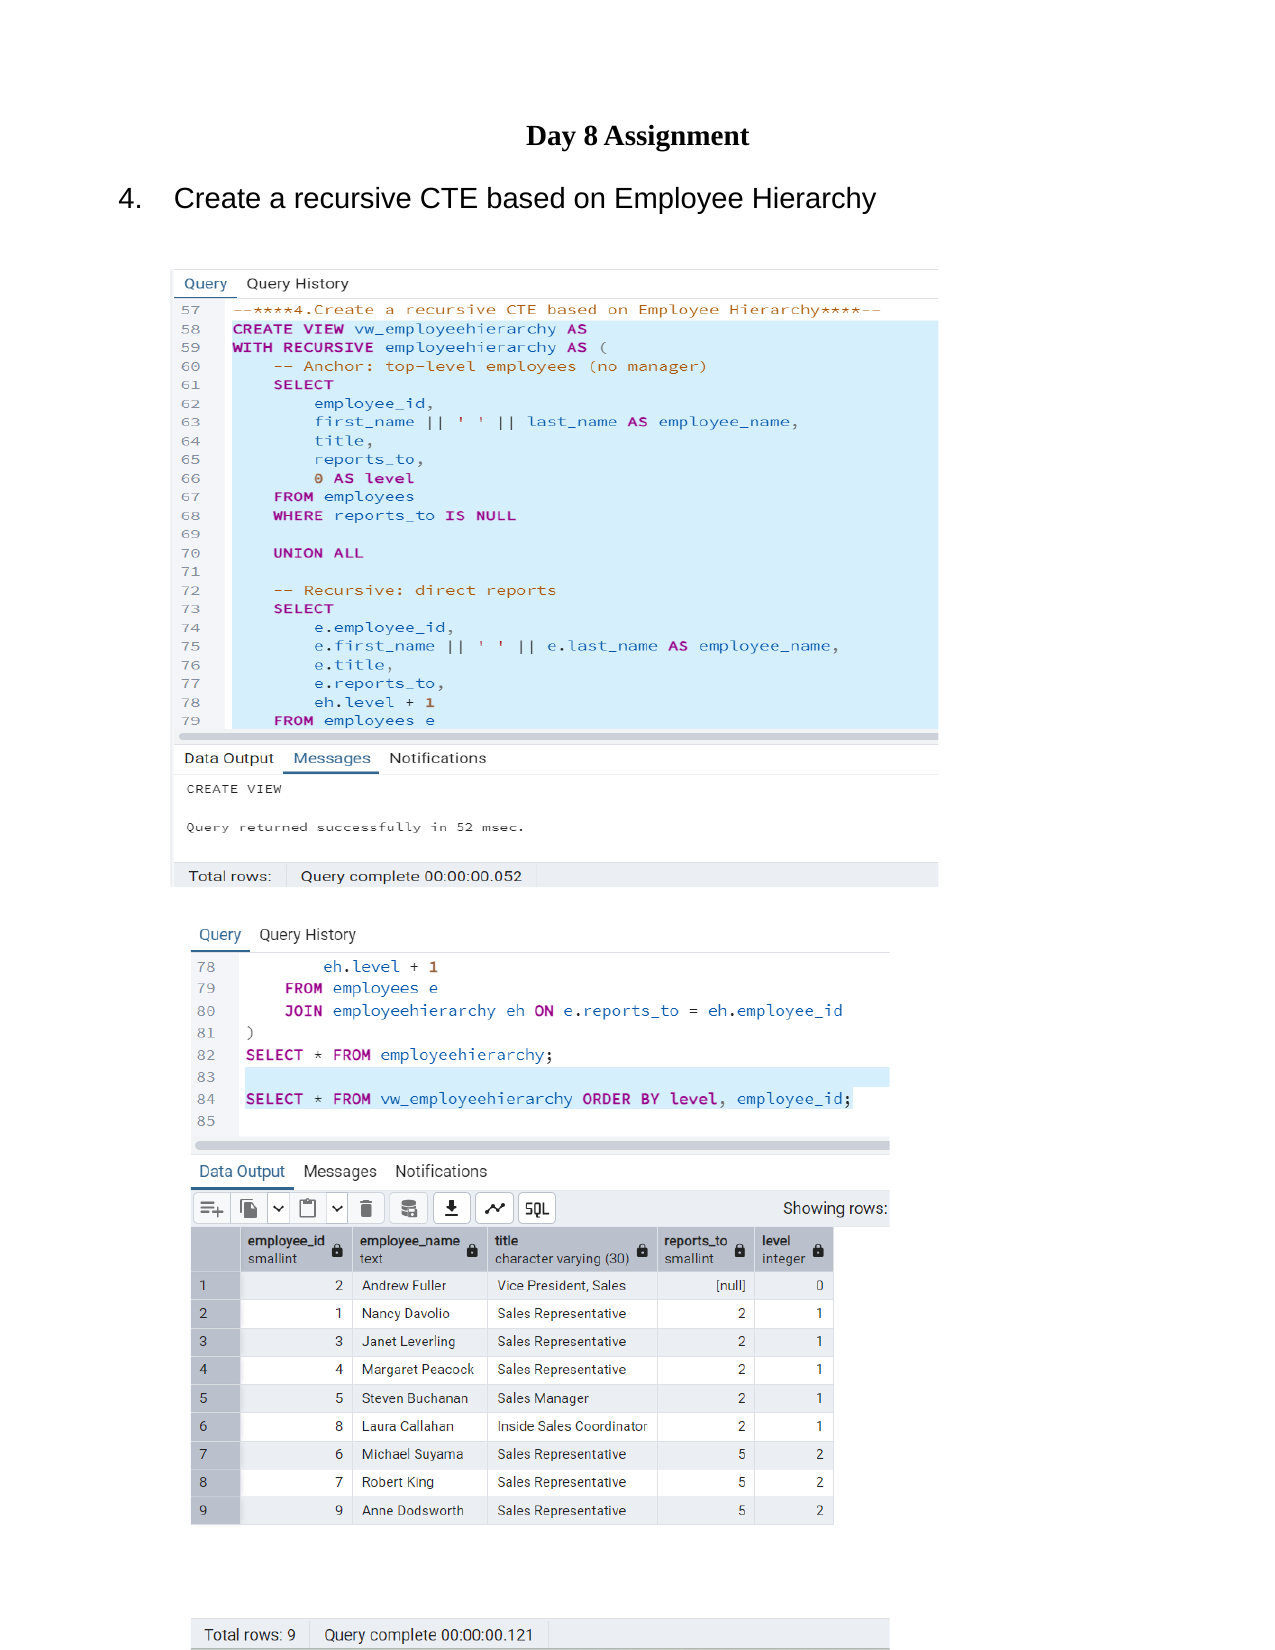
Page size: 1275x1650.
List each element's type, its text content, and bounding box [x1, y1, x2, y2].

picture [190, 921, 890, 1650]
picture [170, 269, 939, 887]
